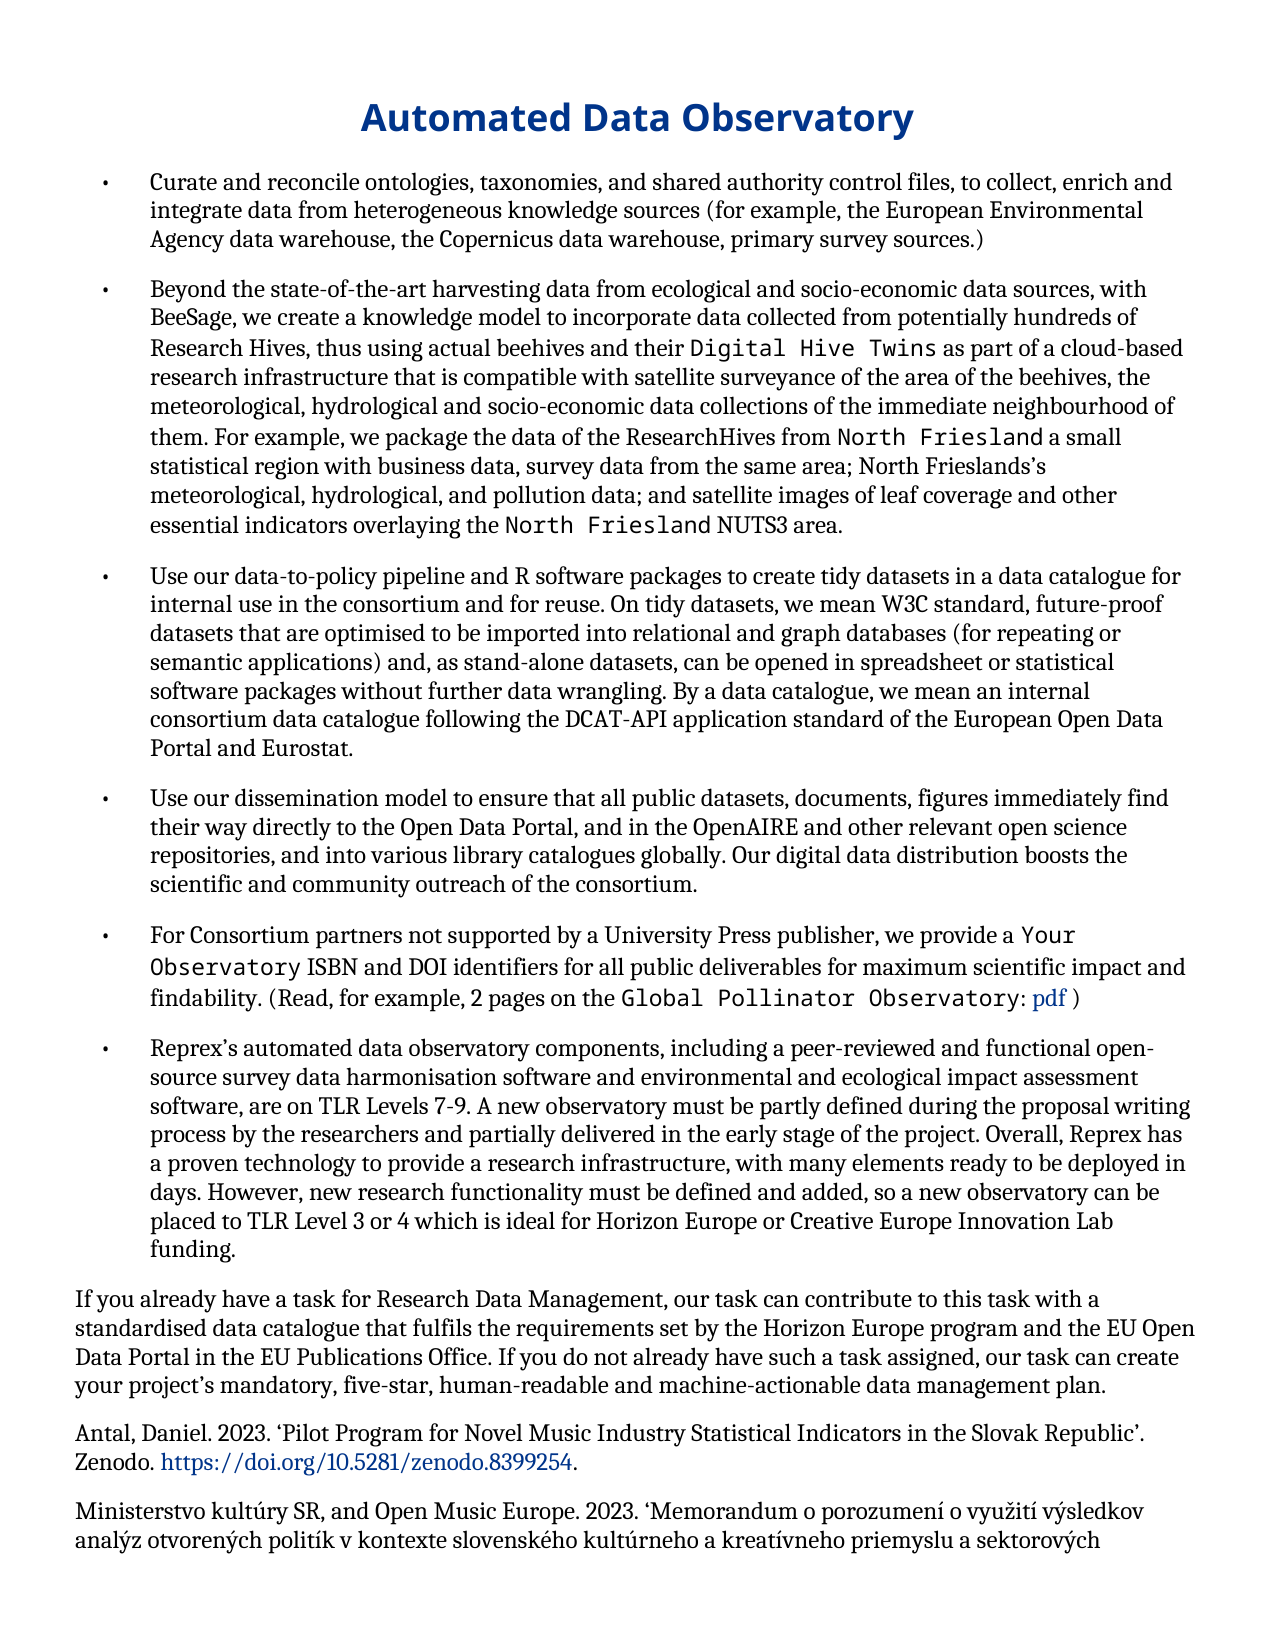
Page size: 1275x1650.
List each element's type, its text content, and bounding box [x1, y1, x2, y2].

list Use our dissemination model to ensure that all public datasets, documents, figures immediately find their way directly to the Open Data Portal, and in the OpenAIRE and other relevant open science repositories, and into various library catalogues globally. Our digital data distribution boosts the scientific and community outreach of the consortium. [100, 784, 1200, 899]
list Use our data-to-policy pipeline and R software packages to create tidy datasets in a data catalogue for internal use in the consortium and for reuse. On tidy datasets, we mean W3C standard, future-proof datasets that are optimised to be imported into relational and graph databases (for repeating or semantic applications) and, as stand-alone datasets, can be opened in spreadsheet or statistical software packages without further data wrangling. By a data catalogue, we mean an internal consortium data catalogue following the DCAT-API application standard of the European Open Data Portal and Eurostat. [100, 562, 1200, 763]
list For Consortium partners not supported by a University Press publisher, we provide a Your Observatory ISBN and DOI identifiers for all public deliverables for maximum scientific impact and findability. (Read, for example, 2 pages on the Global Pollinator Observatory: pdf ) [100, 919, 1200, 1013]
list Beyond the state-of-the-art harvesting data from ecological and socio-economic data sources, with BeeSage, we create a knowledge model to incorporate data collected from potentially hundreds of Research Hives, thus using actual beehives and their Digital Hive Twins as part of a cloud-based research infrastructure that is compatible with satellite surveyance of the area of the beehives, the meteorological, hydrological and socio-economic data collections of the immediate neighbourhood of them. For example, we package the data of the ResearchHives from North Friesland a small statistical region with business data, survey data from the same area; North Frieslands’s meteorological, hydrological, and pollution data; and satellite images of leaf coverage and other essential indicators overlaying the North Friesland NUTS3 area. [100, 274, 1200, 541]
text Antal, Daniel. 2023. ‘Pilot Program for Novel Music Industry Statistical Indicators in the Slovak Republic’. Zenodo. https://doi.org/10.5281/zenodo.8399254. [75, 1419, 1200, 1476]
list Reprex’s automated data observatory components, including a peer-reviewed and functional open-source survey data harmonisation software and environmental and ecological impact assessment software, are on TLR Levels 7-9. A new observatory must be partly defined during the proposal writing process by the researchers and partially delivered in the early stage of the project. Overall, Reprex has a proven technology to provide a research infrastructure, with many elements ready to be deployed in days. However, new research functionality must be defined and added, so a new observatory can be placed to TLR Level 3 or 4 which is ideal for Horizon Europe or Creative Europe Innovation Lab funding. [100, 1034, 1200, 1264]
text If you already have a task for Research Data Management, our task can contribute to this task with a standardised data catalogue that fulfils the requirements set by the Horizon Europe program and the EU Open Data Portal in the EU Publications Office. If you do not already have such a task assigned, our task can create your project’s mandatory, five-star, human-readable and machine-actionable data management plan. [75, 1285, 1200, 1400]
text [75, 1497, 1200, 1554]
list Curate and reconcile ontologies, taxonomies, and shared authority control files, to collect, enrich and integrate data from heterogeneous knowledge sources (for example, the European Environmental Agency data warehouse, the Copernicus data warehouse, primary survey sources.) [100, 167, 1200, 254]
